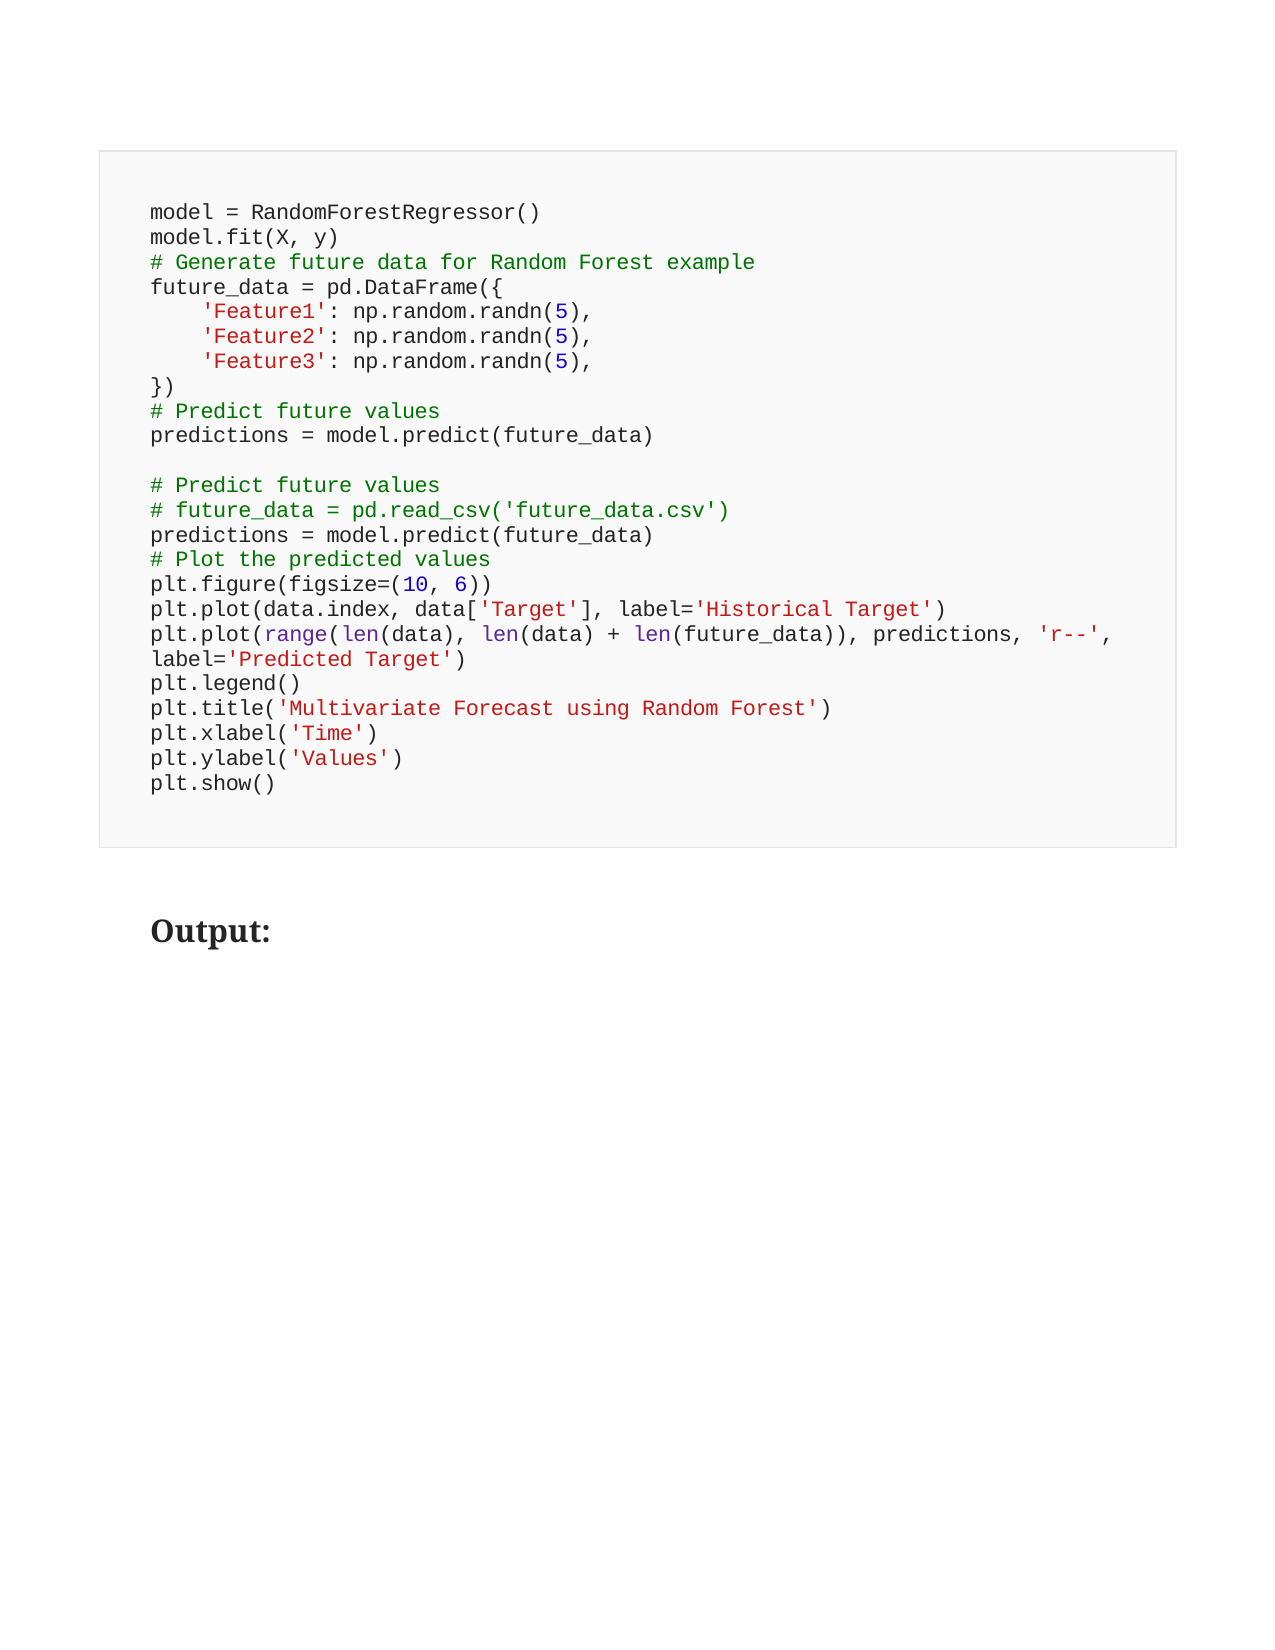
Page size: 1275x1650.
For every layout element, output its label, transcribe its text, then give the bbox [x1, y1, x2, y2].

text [100, 152, 1175, 847]
text Output: [150, 902, 1125, 952]
